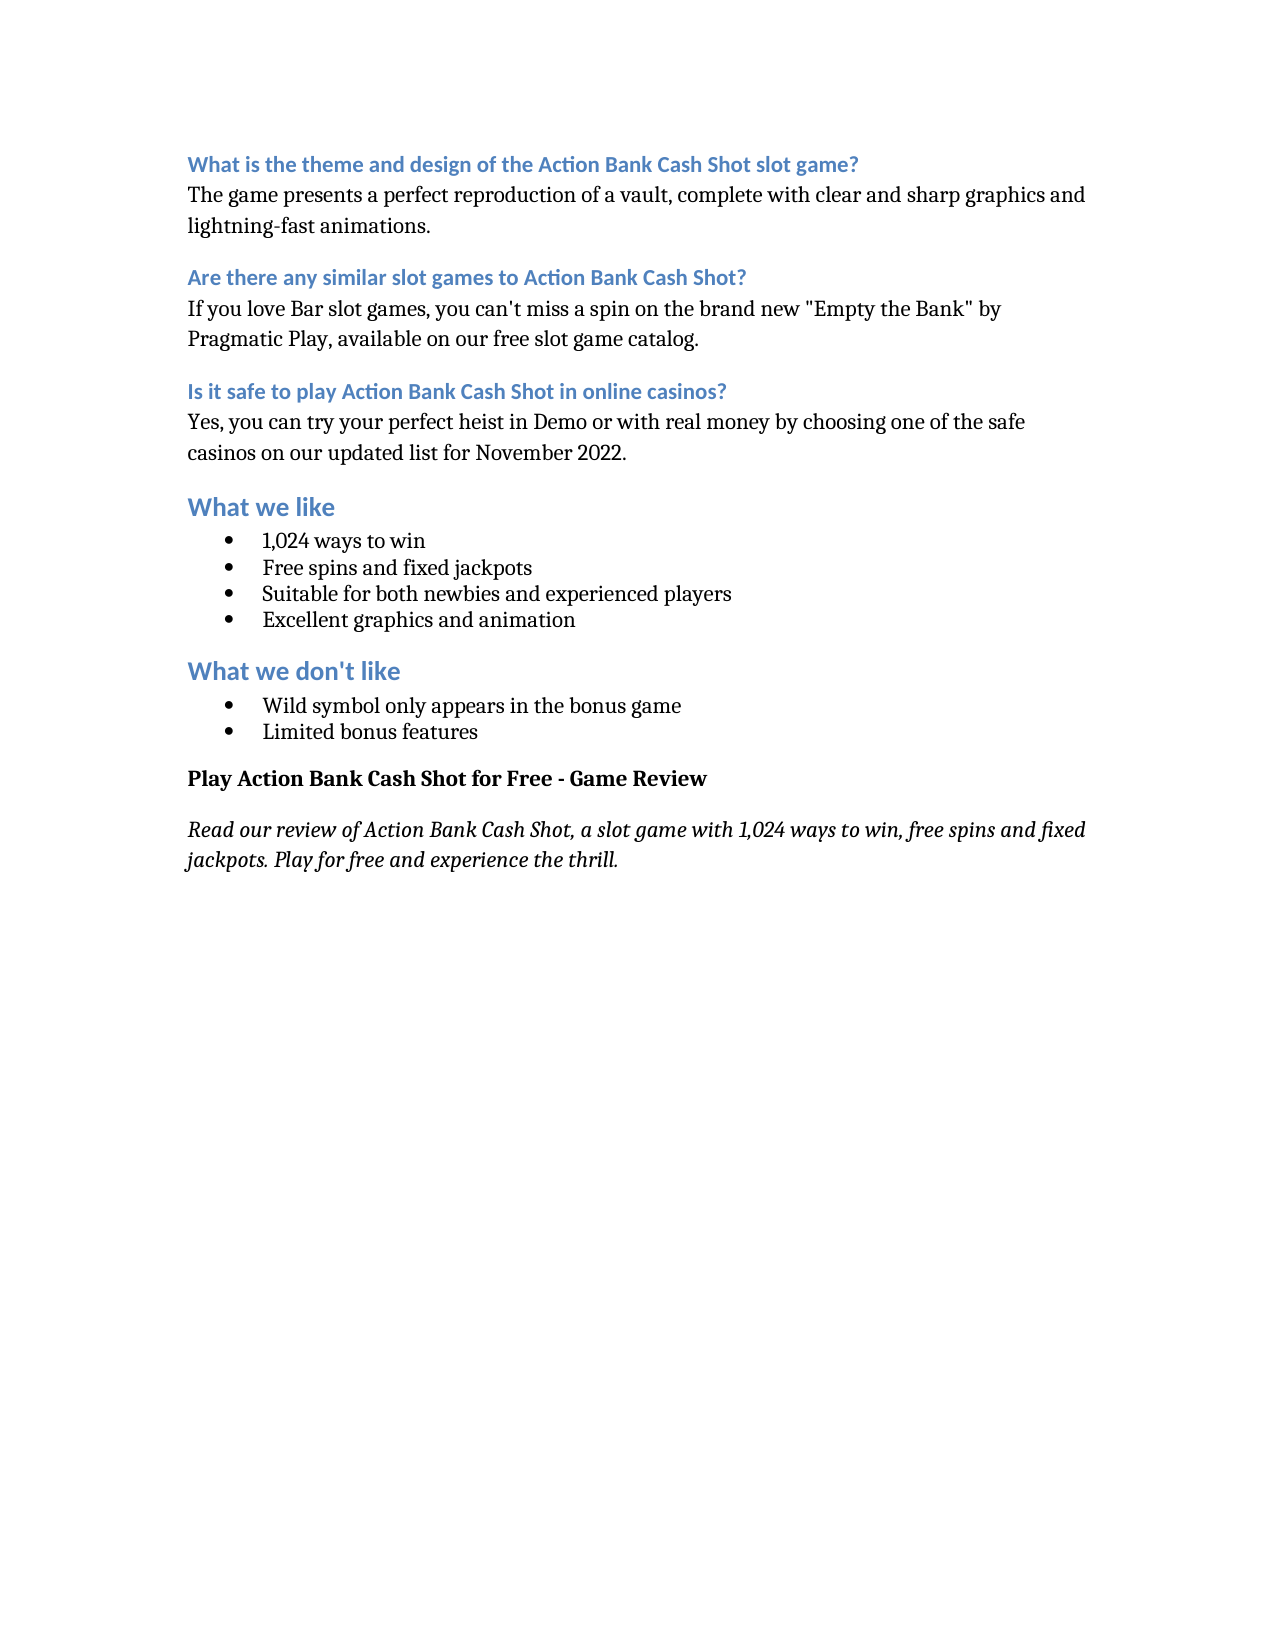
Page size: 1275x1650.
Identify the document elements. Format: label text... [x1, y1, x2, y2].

list Free spins and fixed jackpots [225, 554, 1087, 581]
list Suitable for both newbies and experienced players [225, 581, 1087, 607]
subtitle Is it safe to play Action Bank Cash Shot in online casinos? [187, 377, 1087, 405]
subtitle What we don't like [187, 654, 1087, 687]
text Yes, you can try your perfect heist in Demo or with real money by choosing one of the safe casinos on our updated list for November 2022. [187, 409, 1087, 466]
subtitle What we like [187, 490, 1087, 523]
text If you love Bar slot games, you can't miss a spin on the brand new "Empty the Bank" by Pragmatic Play, available on our free slot game catalog. [187, 296, 1087, 352]
list Limited bonus features [225, 719, 1087, 745]
list Excellent graphics and animation [225, 607, 1087, 634]
text The game presents a perfect reproduction of a vault, complete with clear and sharp graphics and lightning-fast animations. [187, 182, 1087, 239]
list Wild symbol only appears in the bonus game [225, 692, 1087, 719]
list 1,024 ways to win [225, 528, 1087, 554]
text Read our review of Action Bank Cash Shot, a slot game with 1,024 ways to win, free spins and fixed jackpots. Play for free and experience the thrill. [187, 817, 1087, 873]
text Play Action Bank Cash Shot for Free - Game Review [187, 766, 1087, 792]
subtitle What is the theme and design of the Action Bank Cash Shot slot game? [187, 150, 1087, 178]
subtitle Are there any similar slot games to Action Bank Cash Shot? [187, 263, 1087, 291]
